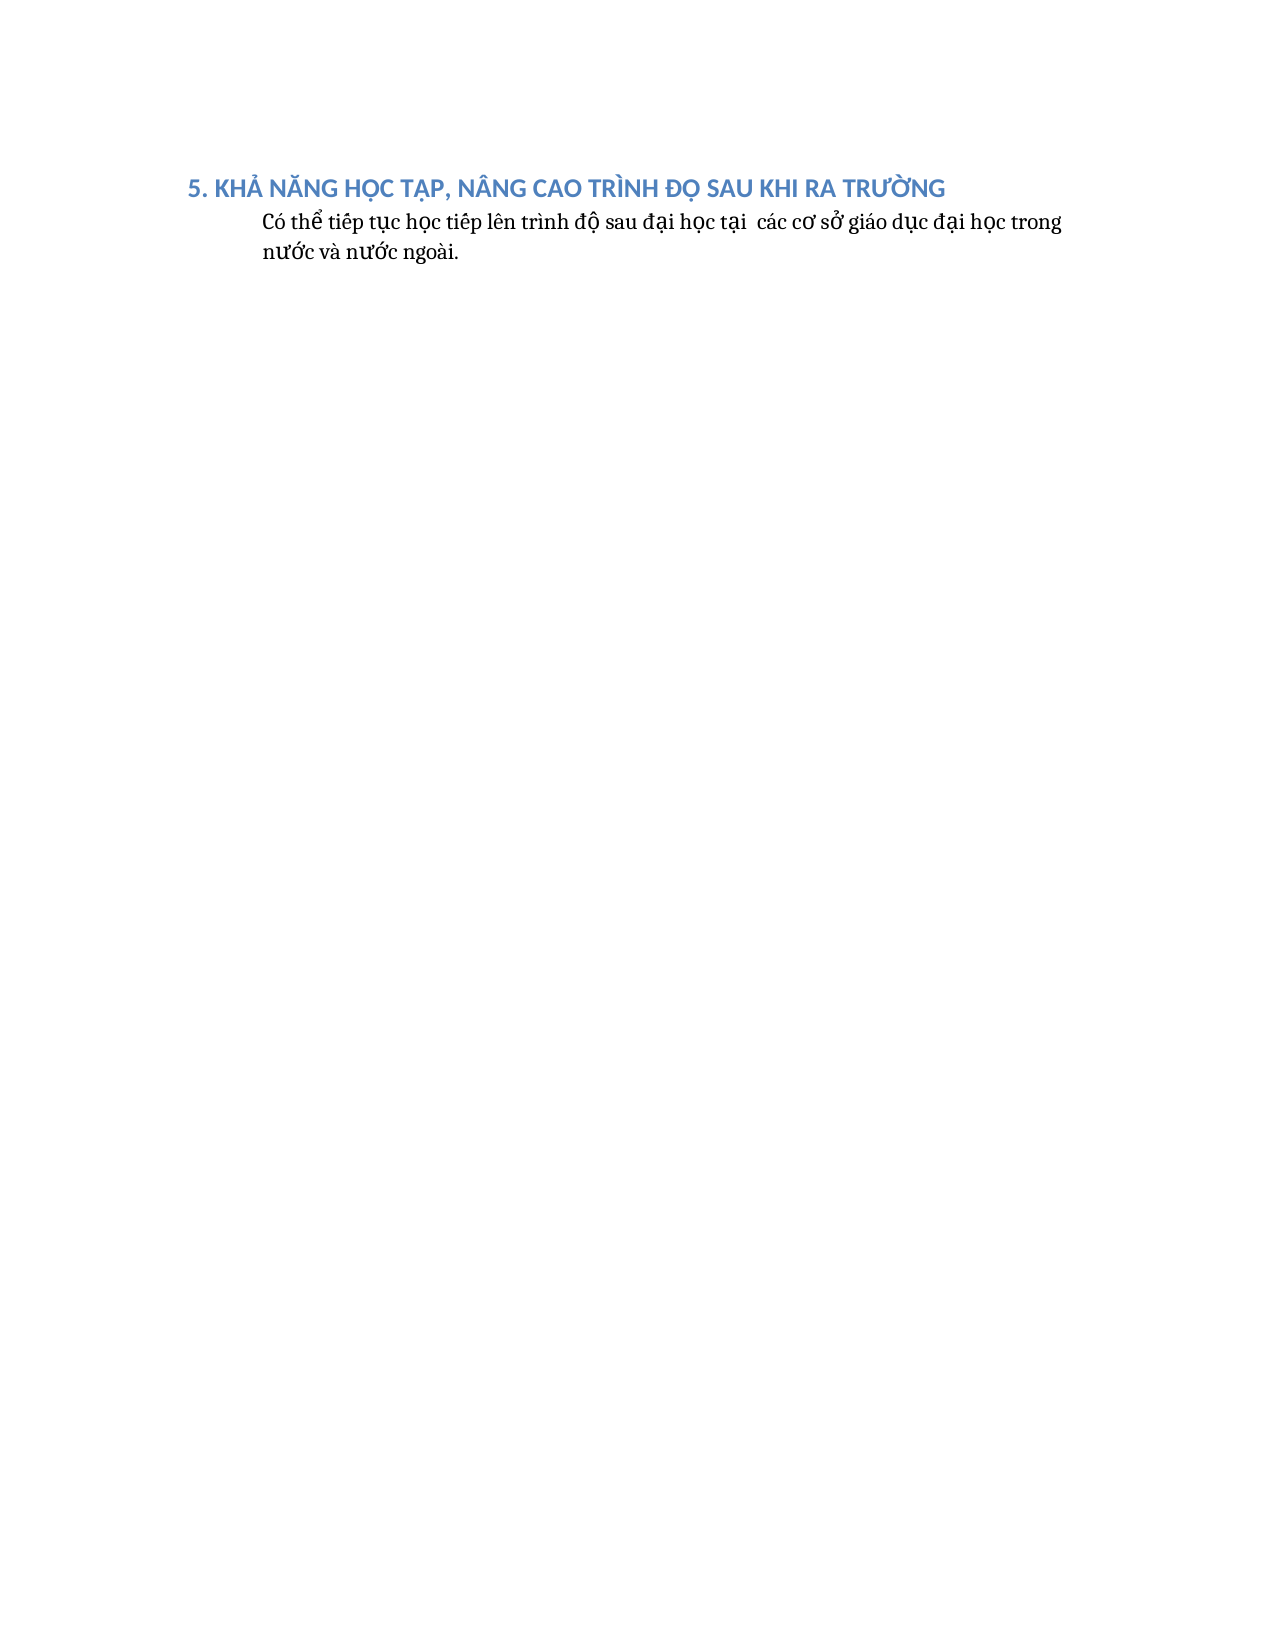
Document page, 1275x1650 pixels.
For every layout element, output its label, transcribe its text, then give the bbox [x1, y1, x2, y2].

subtitle 5. KHẢ NĂNG HỌC TẬP, NÂNG CAO TRÌNH ĐỘ SAU KHI RA TRƯỜNG [187, 171, 1087, 204]
list Có thể tiếp tục học tiếp lên trình độ sau đại học tại các cơ sở giáo dục đại học trong nước và nước ngoài. [262, 209, 1087, 265]
